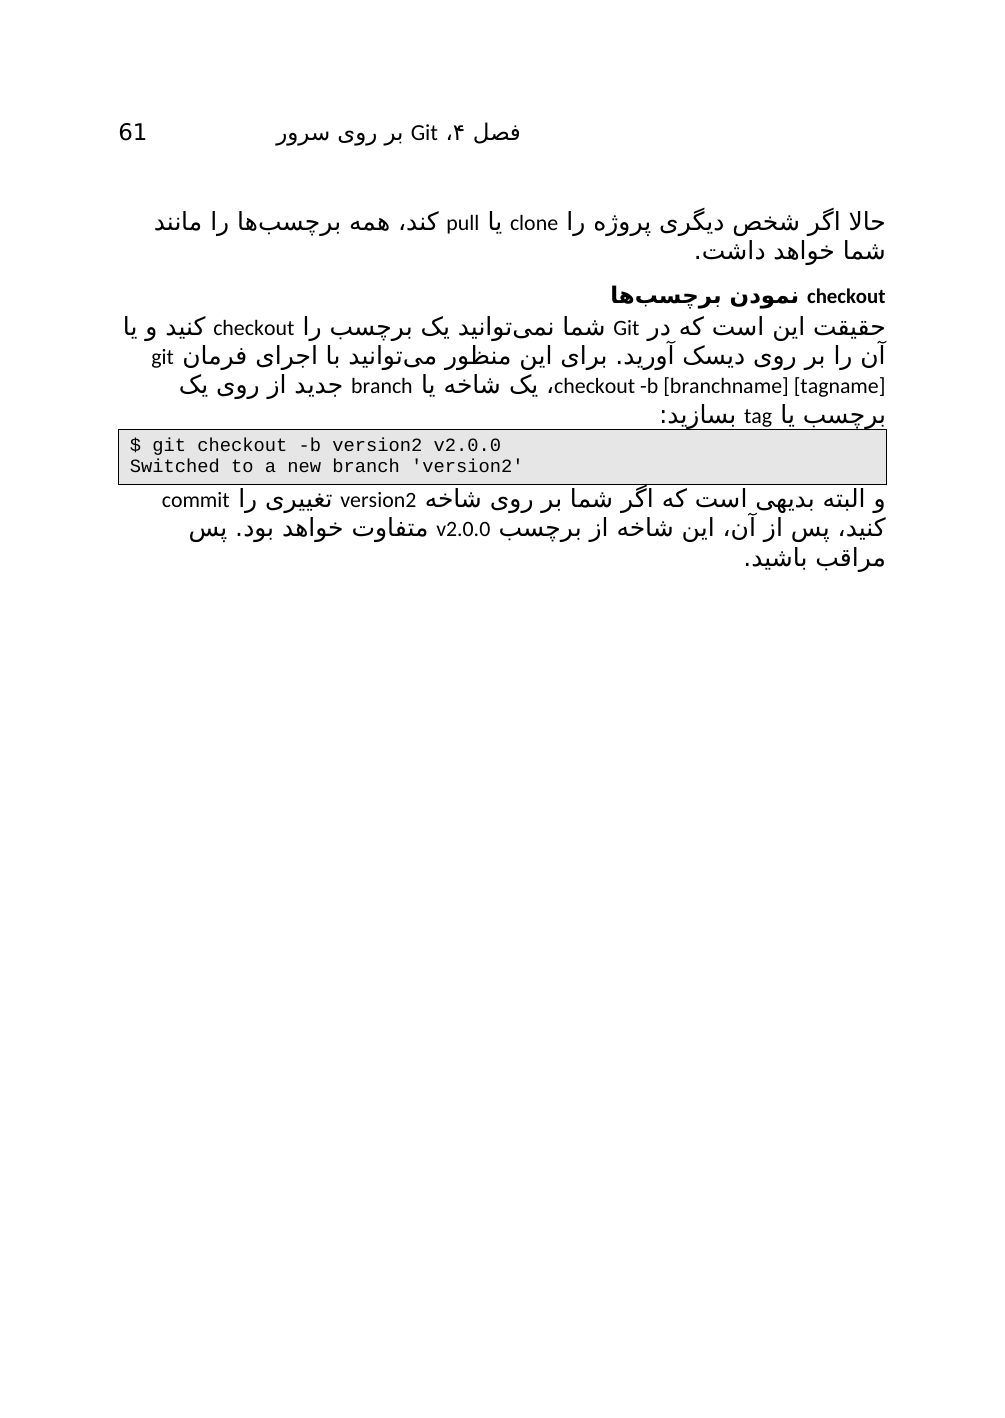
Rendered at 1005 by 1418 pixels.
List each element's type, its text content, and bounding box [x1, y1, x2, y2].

text و البته بدیهی است که اگر شما بر روی شاخه version2 تغییری را commit کنید، پس از آن، این شاخه از برچسب v2.0.0 متفاوت خواهد بود. پس مراقب باشید. [118, 485, 886, 572]
text حقیقت این است که در Git شما نمی‌توانید یک برچسب را checkout کنید و یا آن را بر روی دیسک آورید. برای این منظور می‌توانید با اجرای فرمان git checkout -b [branchname] [tagname]، یک شاخه یا branch جدید از روی یک برچسب یا tag بسازید: [118, 312, 886, 429]
table_header $ git checkout -b version2 v2.0.0 Switched to a new branch 'version2' [119, 430, 886, 484]
text حالا اگر شخص دیگری پروژه را clone یا pull کند، همه برچسب‌ها را مانند شما خواهد داشت. [118, 207, 886, 265]
subtitle checkout نمودن برچسب‌ها [118, 282, 886, 308]
